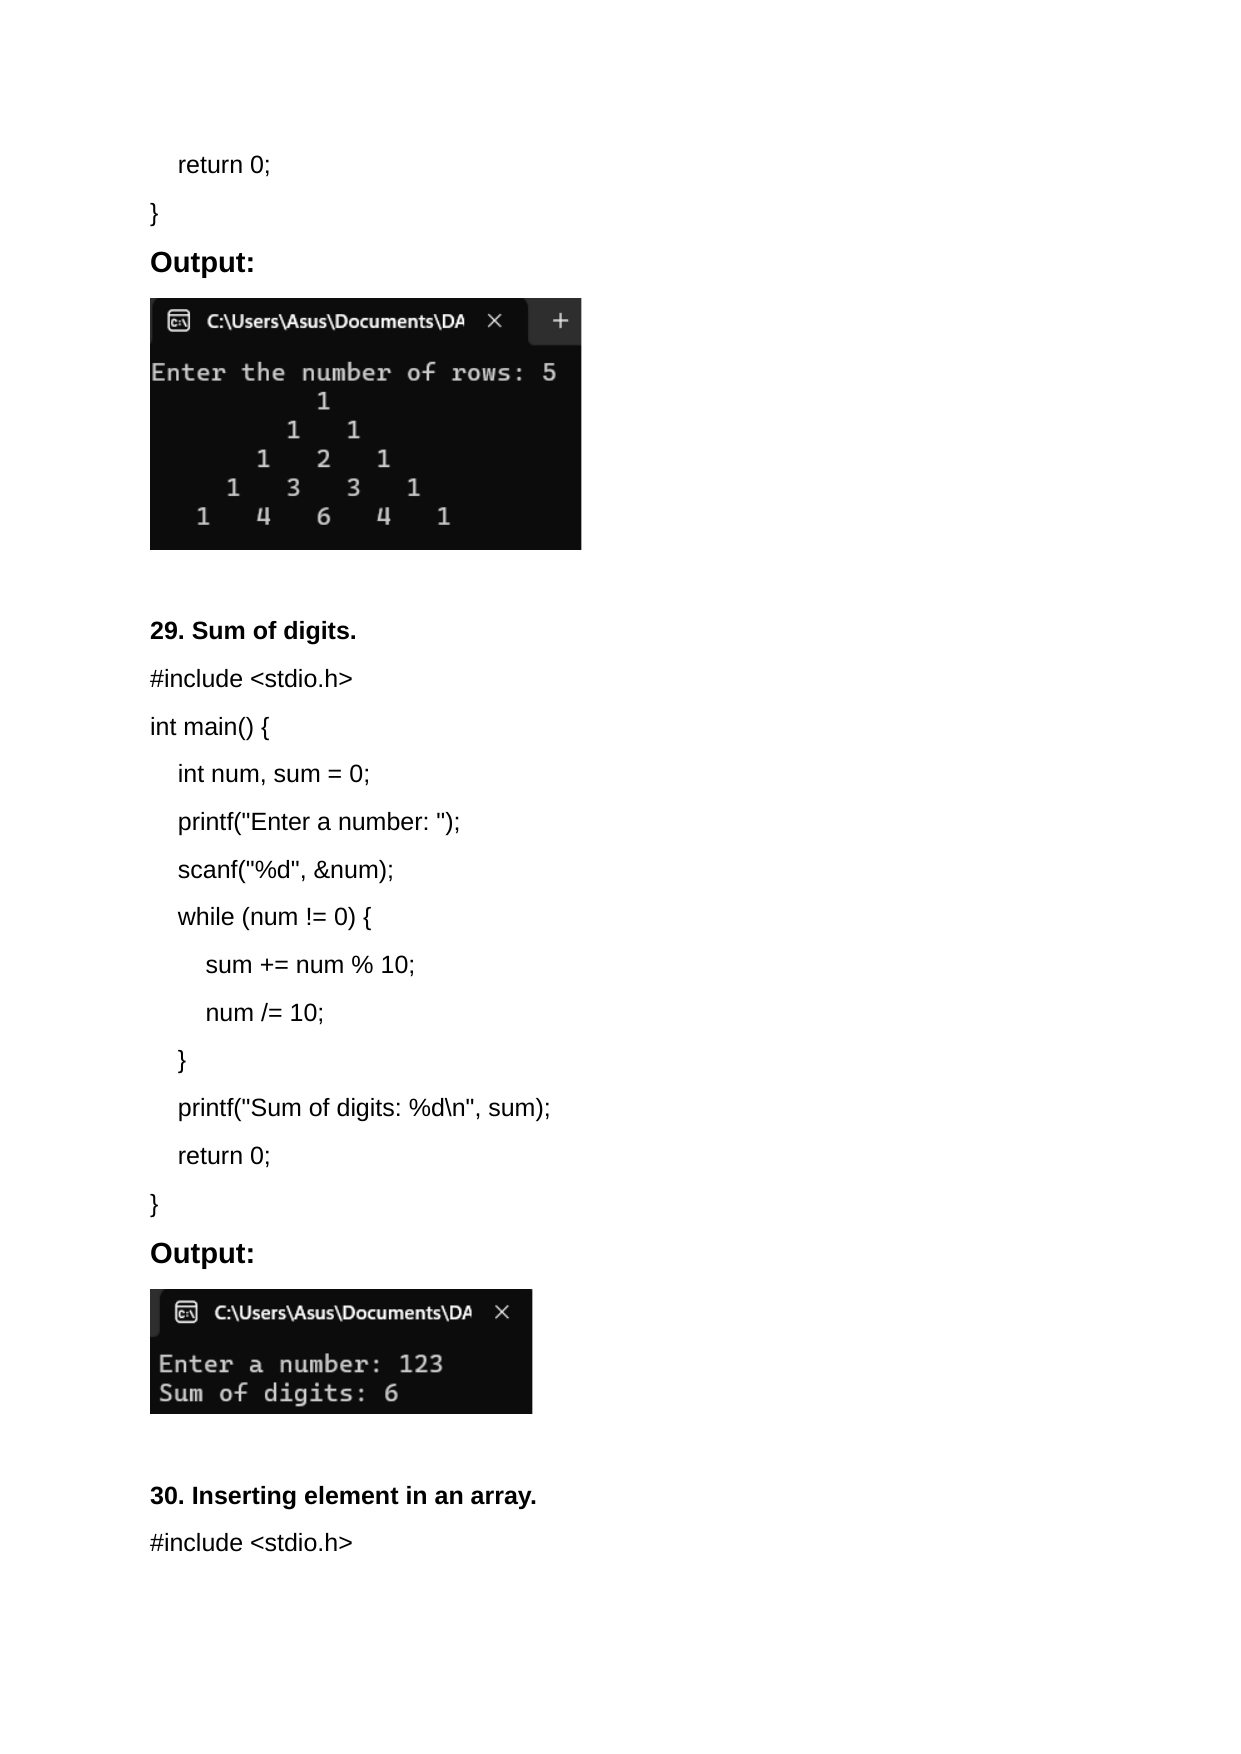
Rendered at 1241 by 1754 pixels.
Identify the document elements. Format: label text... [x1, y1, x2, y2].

text while (num != 0) { [150, 902, 1090, 931]
text printf("Sum of digits: %d\n", sum); [150, 1093, 1090, 1122]
text int num, sum = 0; [150, 759, 1090, 788]
picture [150, 1289, 533, 1414]
picture [150, 298, 582, 550]
text return 0; [150, 150, 1090, 179]
text #include <stdio.h> [150, 664, 1090, 692]
text Output: [150, 1236, 1090, 1270]
text 30. Inserting element in an array. [150, 1481, 1090, 1509]
text #include <stdio.h> [150, 1528, 1090, 1557]
text } [150, 1188, 1090, 1217]
text num /= 10; [150, 998, 1090, 1026]
text sum += num % 10; [150, 950, 1090, 979]
text 29. Sum of digits. [150, 616, 1090, 645]
text int main() { [150, 711, 1090, 740]
text } [150, 198, 1090, 226]
text Output: [150, 245, 1090, 279]
text } [150, 1045, 1090, 1074]
text scanf("%d", &num); [150, 854, 1090, 883]
text return 0; [150, 1141, 1090, 1169]
text printf("Enter a number: "); [150, 807, 1090, 836]
